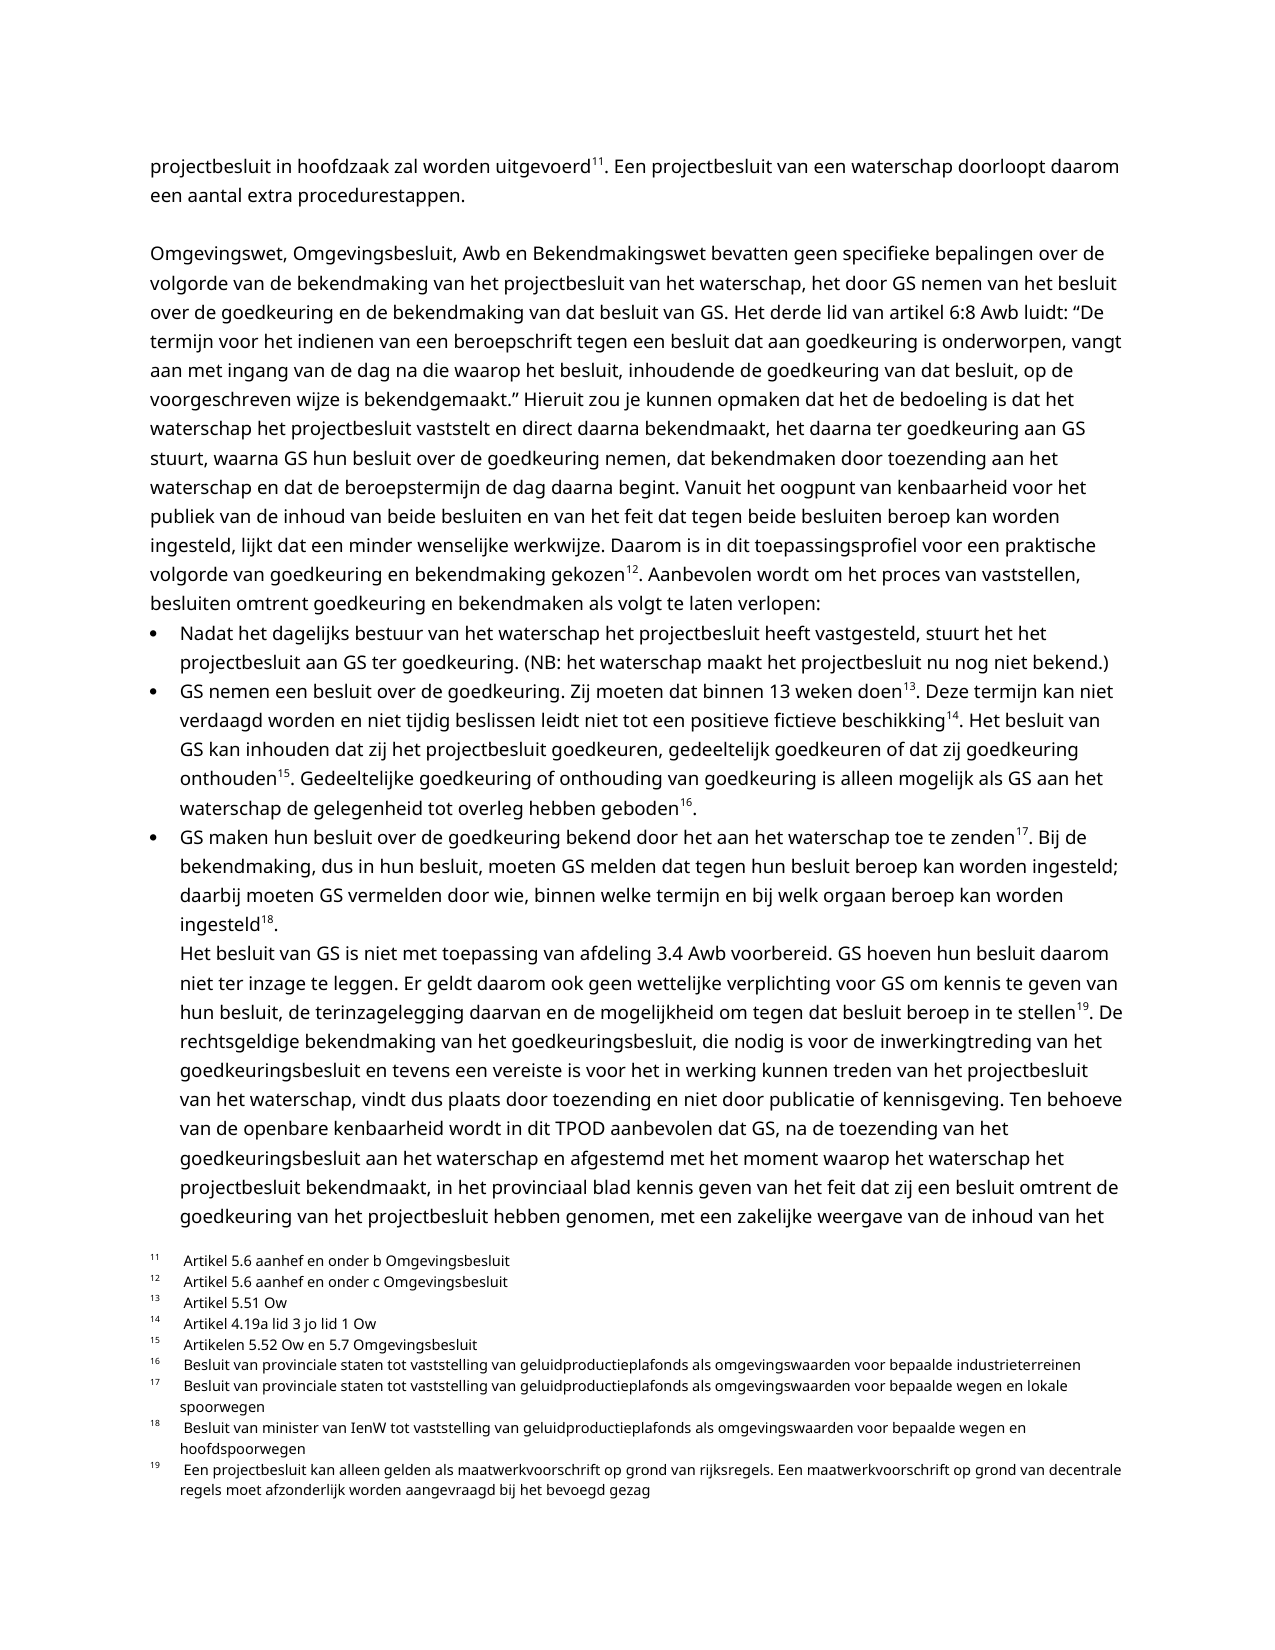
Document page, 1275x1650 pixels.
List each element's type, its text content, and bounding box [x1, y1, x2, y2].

text Omgevingswet, Omgevingsbesluit, Awb en Bekendmakingswet bevatten geen specifieke bepalingen over de volgorde van de bekendmaking van het projectbesluit van het waterschap, het door GS nemen van het besluit over de goedkeuring en de bekendmaking van dat besluit van GS. Het derde lid van artikel 6:8 Awb luidt: “De termijn voor het indienen van een beroepschrift tegen een besluit dat aan goedkeuring is onderworpen, vangt aan met ingang van de dag na die waarop het besluit, inhoudende de goedkeuring van dat besluit, op de voorgeschreven wijze is bekendgemaakt.” Hieruit zou je kunnen opmaken dat het de bedoeling is dat het waterschap het projectbesluit vaststelt en direct daarna bekendmaakt, het daarna ter goedkeuring aan GS stuurt, waarna GS hun besluit over de goedkeuring nemen, dat bekendmaken door toezending aan het waterschap en dat de beroepstermijn de dag daarna begint. Vanuit het oogpunt van kenbaarheid voor het publiek van de inhoud van beide besluiten en van het feit dat tegen beide besluiten beroep kan worden ingesteld, lijkt dat een minder wenselijke werkwijze. Daarom is in dit toepassingsprofiel voor een praktische volgorde van goedkeuring en bekendmaking gekozen. Aanbevolen wordt om het proces van vaststellen, besluiten omtrent goedkeuring en bekendmaken als volgt te laten verlopen: [150, 237, 1125, 617]
text Nadat het dagelijks bestuur van het waterschap het projectbesluit heeft vastgesteld, stuurt het het projectbesluit aan GS ter goedkeuring. (NB: het waterschap maakt het projectbesluit nu nog niet bekend.) [150, 617, 1125, 675]
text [150, 150, 1125, 208]
text GS nemen een besluit over de goedkeuring. Zij moeten dat binnen 13 weken doen. Deze termijn kan niet verdaagd worden en niet tijdig beslissen leidt niet tot een positieve fictieve beschikking. Het besluit van GS kan inhouden dat zij het projectbesluit goedkeuren, gedeeltelijk goedkeuren of dat zij goedkeuring onthouden. Gedeeltelijke goedkeuring of onthouding van goedkeuring is alleen mogelijk als GS aan het waterschap de gelegenheid tot overleg hebben geboden. [150, 675, 1125, 821]
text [150, 821, 1125, 1229]
